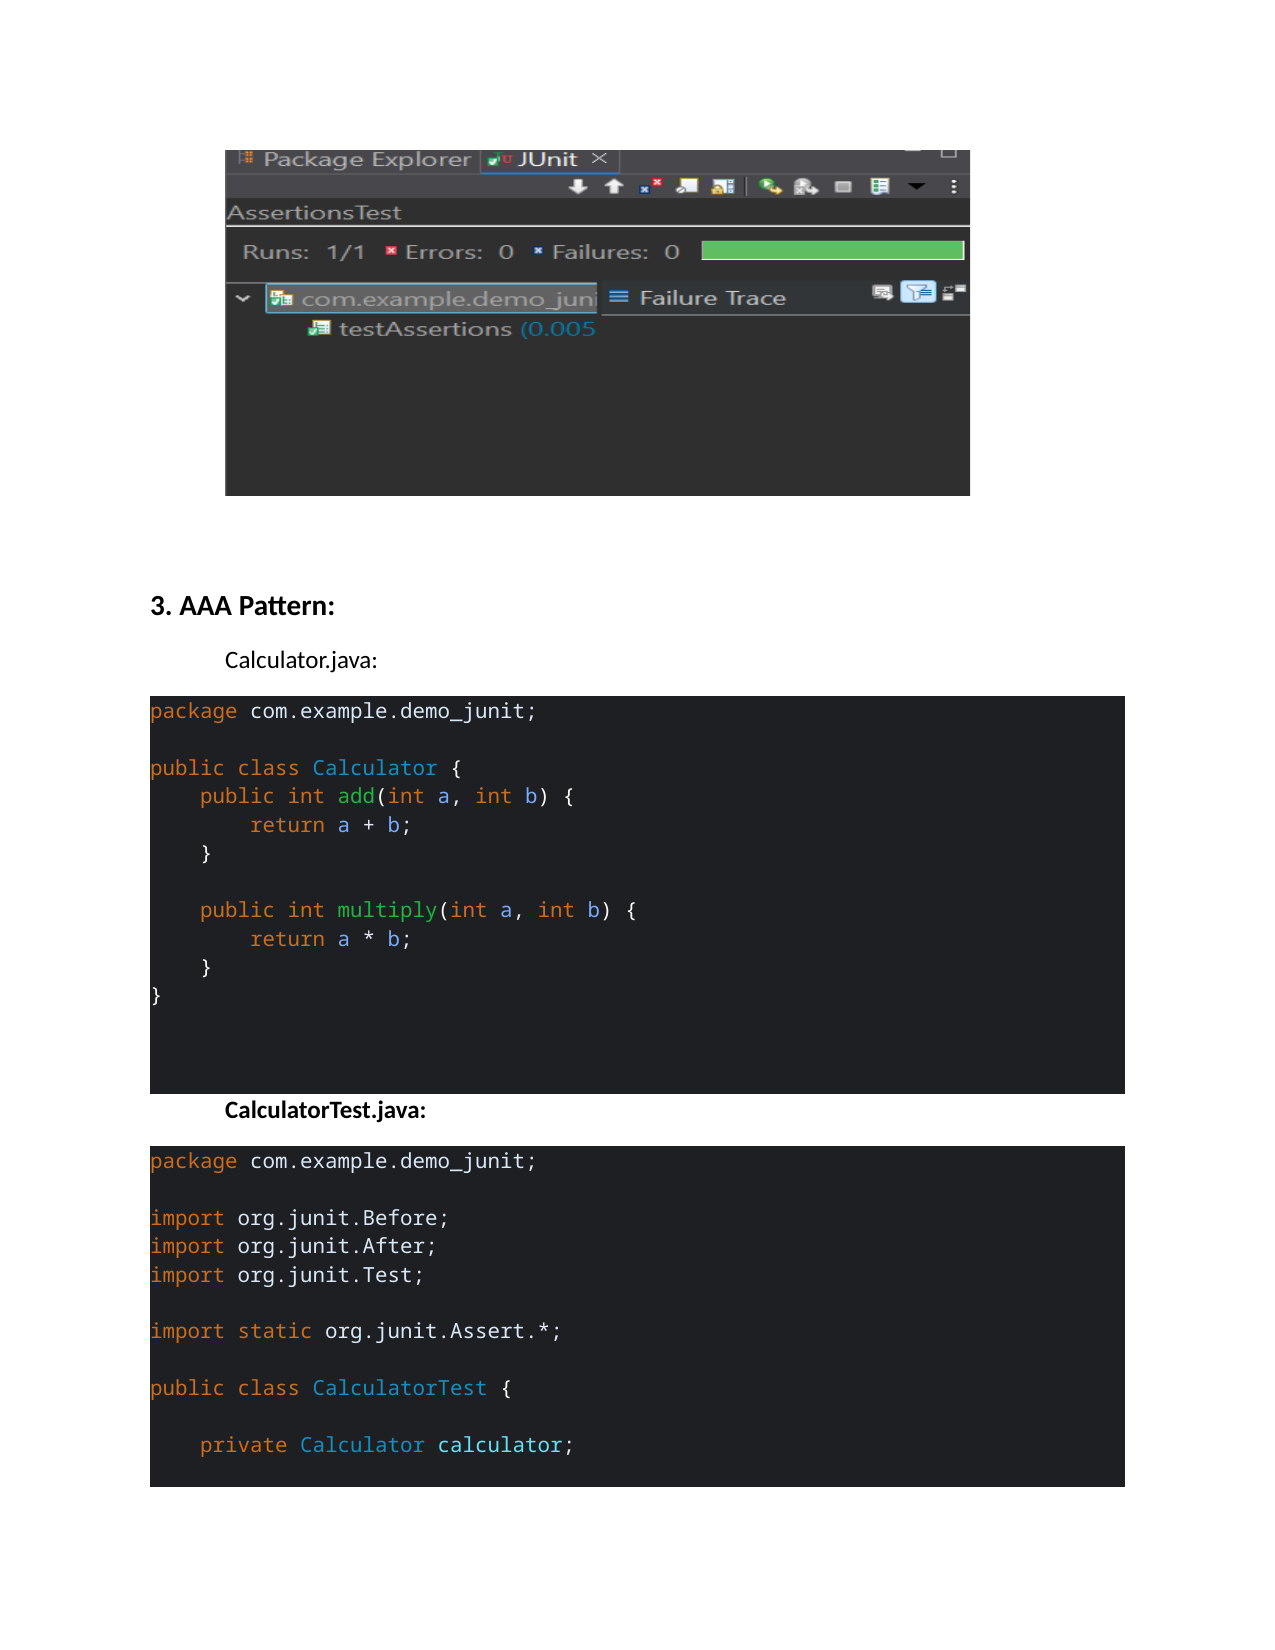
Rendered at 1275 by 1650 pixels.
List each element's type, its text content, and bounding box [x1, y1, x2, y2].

text package com.example.demo_junit; [150, 696, 1125, 725]
text import org.junit.After; [150, 1231, 1125, 1260]
text package com.example.demo_junit; [150, 1146, 1125, 1174]
text return a * b; [150, 924, 1125, 952]
list Calculator.java: [225, 644, 1125, 675]
text public class Calculator { [150, 753, 1125, 782]
text import org.junit.Test; [150, 1260, 1125, 1288]
text 3. AAA Pattern: [150, 587, 1125, 623]
text import org.junit.Before; [150, 1203, 1125, 1231]
text } [150, 838, 1125, 867]
list CalculatorTest.java: [225, 1094, 1125, 1125]
text import static org.junit.Assert.*; [150, 1317, 1125, 1345]
text return a + b; [150, 810, 1125, 838]
text private Calculator calculator; [150, 1430, 1125, 1459]
picture [225, 150, 971, 496]
text public int add(int a, int b) { [150, 782, 1125, 810]
text } [150, 952, 1125, 981]
text public class CalculatorTest { [150, 1373, 1125, 1402]
text } [150, 981, 1125, 1009]
text public int multiply(int a, int b) { [150, 895, 1125, 924]
